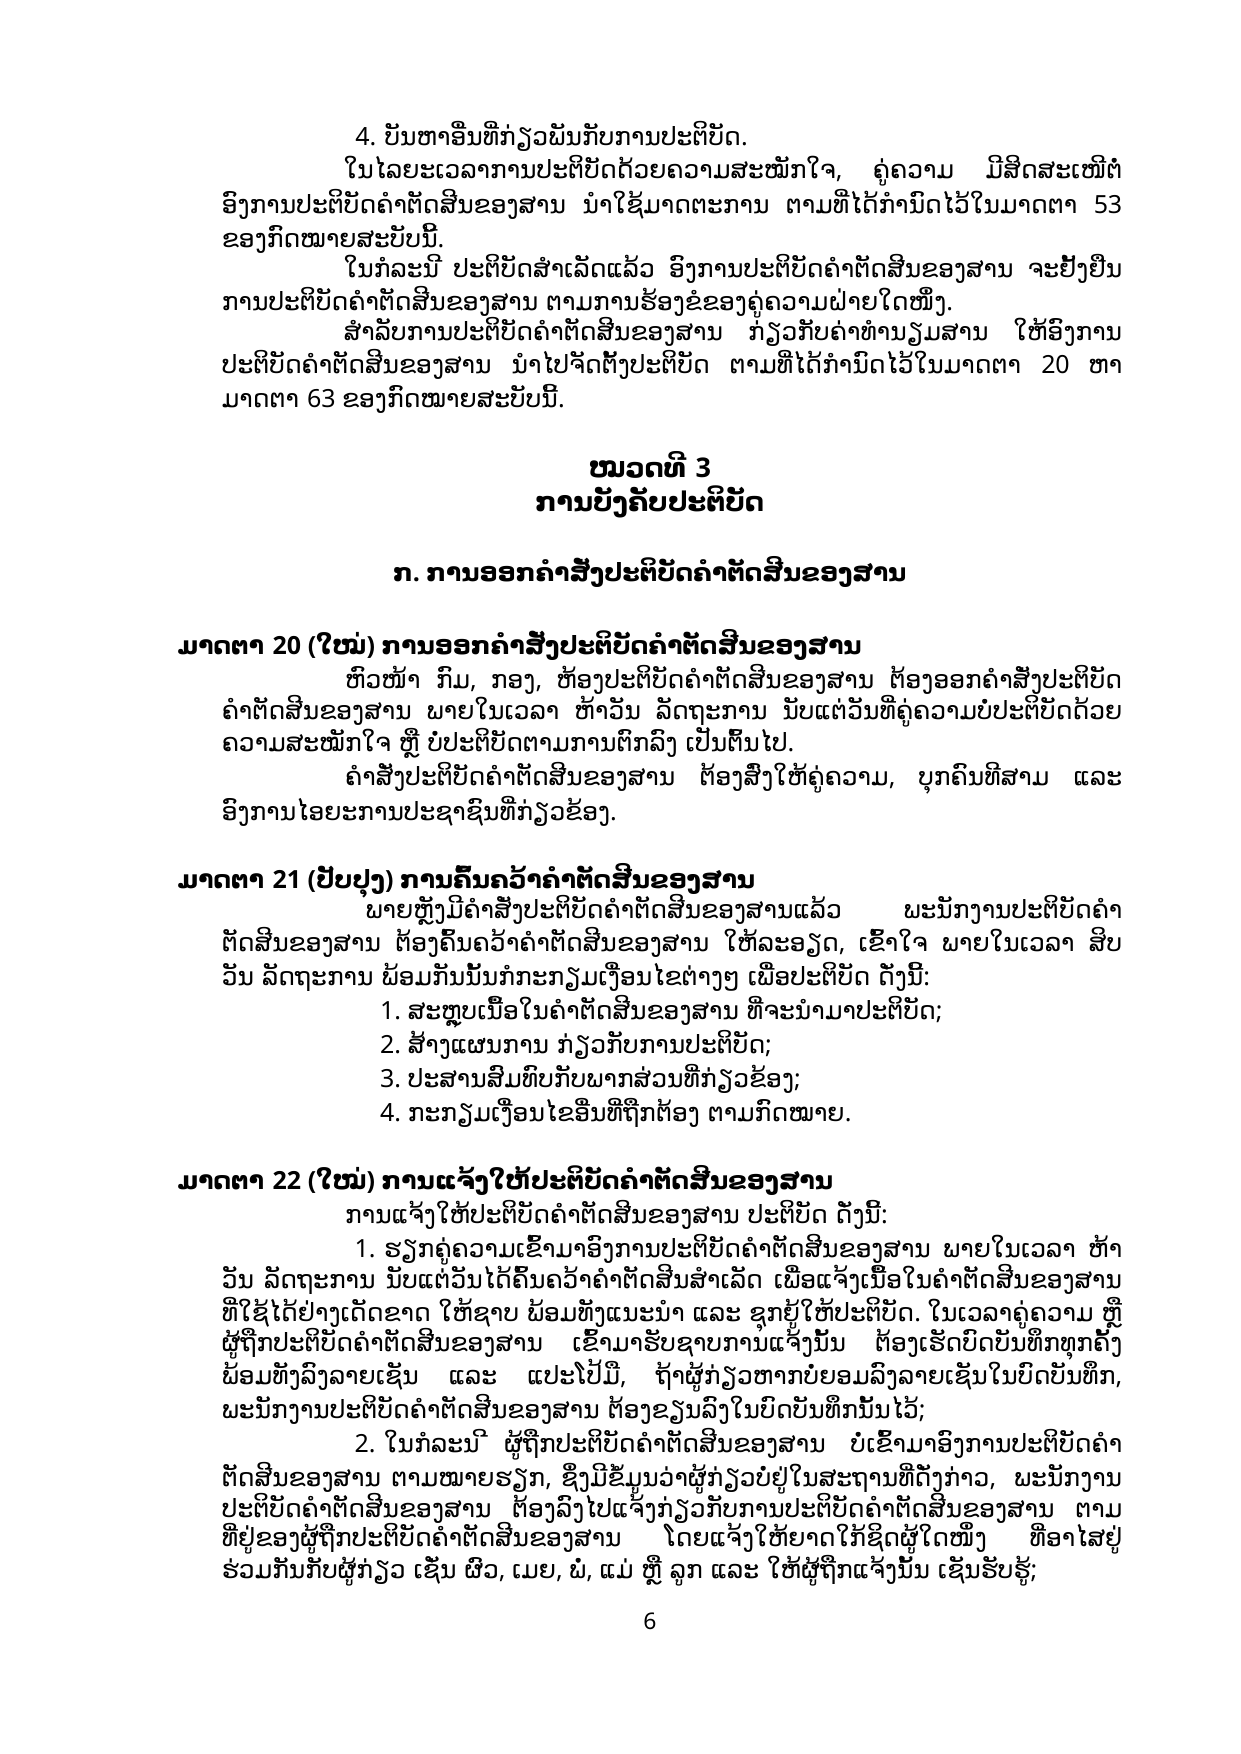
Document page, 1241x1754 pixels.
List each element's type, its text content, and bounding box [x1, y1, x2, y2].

subtitle ກ. ການອອກຄຳສັ່ງປະຕິບັດຄຳຕັດສີນຂອງສານ [177, 554, 1122, 588]
text ໃນໄລຍະເວລາການປະຕິບັດດ້ວຍຄວາມສະໝັກໃຈ, ຄູ່ຄວາມ ມີສິດສະເໜີຕໍ່ອົງການປະຕິບັດຄຳຕັດສີນຂອງສານ ນຳໃຊ້ມາດຕະການ ຕາມທີ່ໄດ້ກຳນົດໄວ້ໃນມາດຕາ 53 ຂອງກົດໝາຍສະບັບນີ້. [222, 152, 1122, 254]
list ຮຽກຄູ່ຄວາມເຂົ້າມາອົງການປະຕິບັດຄໍາຕັດສີນຂອງສານ ພາຍໃນເວລາ ຫ້າວັນ ລັດຖະການ ນັບແຕ່ວັນໄດ້ຄົ້ນຄວ້າຄຳຕັດສີນສຳເລັດ ເພື່ອແຈ້ງເນື້ອໃນຄຳຕັດສີນຂອງສານ ທີ່ໃຊ້ໄດ້ຢ່າງເດັດຂາດ ໃຫ້ຊາບ ພ້ອມທັງແນະນຳ ແລະ ຊຸກຍູ້ໃຫ້ປະຕິບັດ. ໃນເວລາຄູ່ຄວາມ ຫຼື ຜູ້ຖືກປະຕິບັດຄຳຕັດສີນຂອງສານ ເຂົ້າມາຮັບຊາບການແຈ້ງນັ້ນ ຕ້ອງເຮັດບົດບັນທຶກທຸກຄັ້ງ ພ້ອມທັງລົງລາຍເຊັນ ແລະ ແປະໂປ້ມື, ຖ້າຜູ້ກ່ຽວຫາກບໍ່ຍອມລົງລາຍເຊັນໃນບົດບັນທຶກ, ພະນັກງານປະຕິບັດຄໍາຕັດສີນຂອງສານ ຕ້ອງຂຽນລົງໃນບົດບັນທຶກນັ້ນໄວ້; [222, 1231, 1122, 1426]
list ບັນຫາອື່ນທີ່ກ່ຽວພັນກັບການປະຕິບັດ. [354, 118, 1122, 152]
list ໃນກໍລະນີ ຜູ້ຖືກປະຕິບັດຄໍາຕັດສີນຂອງສານ ບໍ່ເຂົ້າມາອົງການປະຕິບັດຄຳຕັດສີນຂອງສານ ຕາມໝາຍຮຽກ, ຊຶ່ງມີຂໍ້ມູນວ່າຜູ້ກ່ຽວບໍ່ຢູ່ໃນສະຖານທີ່ດັ່ງກ່າວ, ພະນັກງານປະຕິບັດຄໍາຕັດສີນຂອງສານ ຕ້ອງລົງໄປແຈ້ງກ່ຽວກັບການປະຕິບັດຄໍາຕັດສີນຂອງສານ ຕາມທີ່ຢູ່ຂອງຜູ້ຖືກປະຕິບັດຄໍາຕັດສີນຂອງສານ ໂດຍແຈ້ງໃຫ້ຍາດໃກ້ຊິດຜູ້ໃດໜຶ່ງ ທີ່ອາໄສຢູ່ຮ່ວມກັນກັບຜູ້ກ່ຽວ ເຊັ່ນ ຜົວ, ເມຍ, ພໍ່, ແມ່ ຫຼື ລູກ ແລະ ໃຫ້ຜູ້ຖືກແຈ້ງນັ້ນ ເຊັນຮັບຮູ້; [222, 1426, 1122, 1586]
subtitle ມາດຕາ 20 (ໃໝ່) ການອອກຄໍາສັ່ງປະຕິບັດຄໍາຕັດສີນຂອງສານ [177, 628, 1122, 662]
text ການແຈ້ງໃຫ້ປະຕິບັດຄໍາຕັດສີນຂອງສານ ປະຕິບັດ ດັ່ງນີ້: [222, 1197, 1122, 1231]
text ພາຍຫຼັງມີຄຳສັ່ງປະຕິບັດຄຳຕັດສີນຂອງສານແລ້ວ ພະນັກງານປະຕິບັດຄຳຕັດສີນຂອງສານ ຕ້ອງຄົ້ນຄວ້າຄຳຕັດສີນຂອງສານ ໃຫ້ລະອຽດ, ເຂົ້າໃຈ ພາຍໃນເວລາ ສິບວັນ ລັດຖະການ ພ້ອມກັນນັ້ນກໍກະກຽມເງື່ອນໄຂຕ່າງໆ ເພື່ອປະຕິບັດ ດັ່ງນີ້: [222, 895, 1122, 993]
text ໃນກໍລະນີ ປະຕິບັດສຳເລັດແລ້ວ ອົງການປະຕິບັດຄຳຕັດສີນຂອງສານ ຈະຢັ້ງຢືນການປະຕິບັດຄຳຕັດສີນຂອງສານ ຕາມການຮ້ອງຂໍຂອງຄູ່ຄວາມຝ່າຍໃດໜຶ່ງ. [222, 254, 1122, 318]
subtitle ມາດຕາ 22 (ໃໝ່) ການແຈ້ງໃຫ້ປະຕິບັດຄໍາຕັດສີນຂອງສານ [177, 1163, 1122, 1197]
list ສ້າງແຜນການ ກ່ຽວກັບການປະຕິບັດ; [354, 1027, 1122, 1061]
subtitle ມາດຕາ 21 (ປັບປຸງ) ການຄົ້ນຄວ້າຄໍາຕັດສີນຂອງສານ [177, 861, 1122, 895]
text ສຳລັບການປະຕິບັດຄຳຕັດສີນຂອງສານ ກ່ຽວກັບຄ່າທຳນຽມສານ ໃຫ້ອົງການປະຕິບັດຄຳຕັດສີນຂອງສານ ນຳໄປຈັດຕັ້ງປະຕິບັດ ຕາມທີ່ໄດ້ກຳນົດໄວ້ໃນມາດຕາ 20 ຫາ ມາດຕາ 63 ຂອງກົດໝາຍສະບັບນີ້. [222, 318, 1122, 415]
list ກະກຽມເງື່ອນໄຂອື່ນທີ່ຖືກຕ້ອງ ຕາມກົດໝາຍ. [354, 1095, 1122, 1129]
list ສະຫຼຸບເນື້ອໃນຄຳຕັດສີນຂອງສານ ທີ່ຈະນຳມາປະຕິບັດ; [354, 993, 1122, 1027]
subtitle ໝວດທີ 3 [177, 449, 1122, 486]
list ປະສານສົມທົບກັບພາກສ່ວນທີ່ກ່ຽວຂ້ອງ; [354, 1061, 1122, 1095]
subtitle ການບັງຄັບປະຕິບັດ [177, 486, 1122, 517]
text ຄໍາສັ່ງປະຕິບັດຄໍາຕັດສີນຂອງສານ ຕ້ອງສົ່ງໃຫ້ຄູ່ຄວາມ, ບຸກຄົນທີສາມ ແລະ ອົງການໄອຍະການປະຊາຊົນທີ່ກ່ຽວຂ້ອງ. [222, 759, 1122, 827]
text ຫົວໜ້າ ກົມ, ກອງ, ຫ້ອງປະຕິບັດຄໍາຕັດສີນຂອງສານ ຕ້ອງອອກຄໍາສັ່ງປະຕິບັດຄໍາຕັດສີນຂອງສານ ພາຍໃນເວລາ ຫ້າວັນ ລັດຖະການ ນັບແຕ່ວັນທີ່ຄູ່ຄວາມບໍ່ປະຕິບັດດ້ວຍຄວາມສະໝັກໃຈ ຫຼື ບໍ່ປະຕິບັດຕາມການຕົກລົງ ເປັນຕົ້ນໄປ. [222, 662, 1122, 759]
